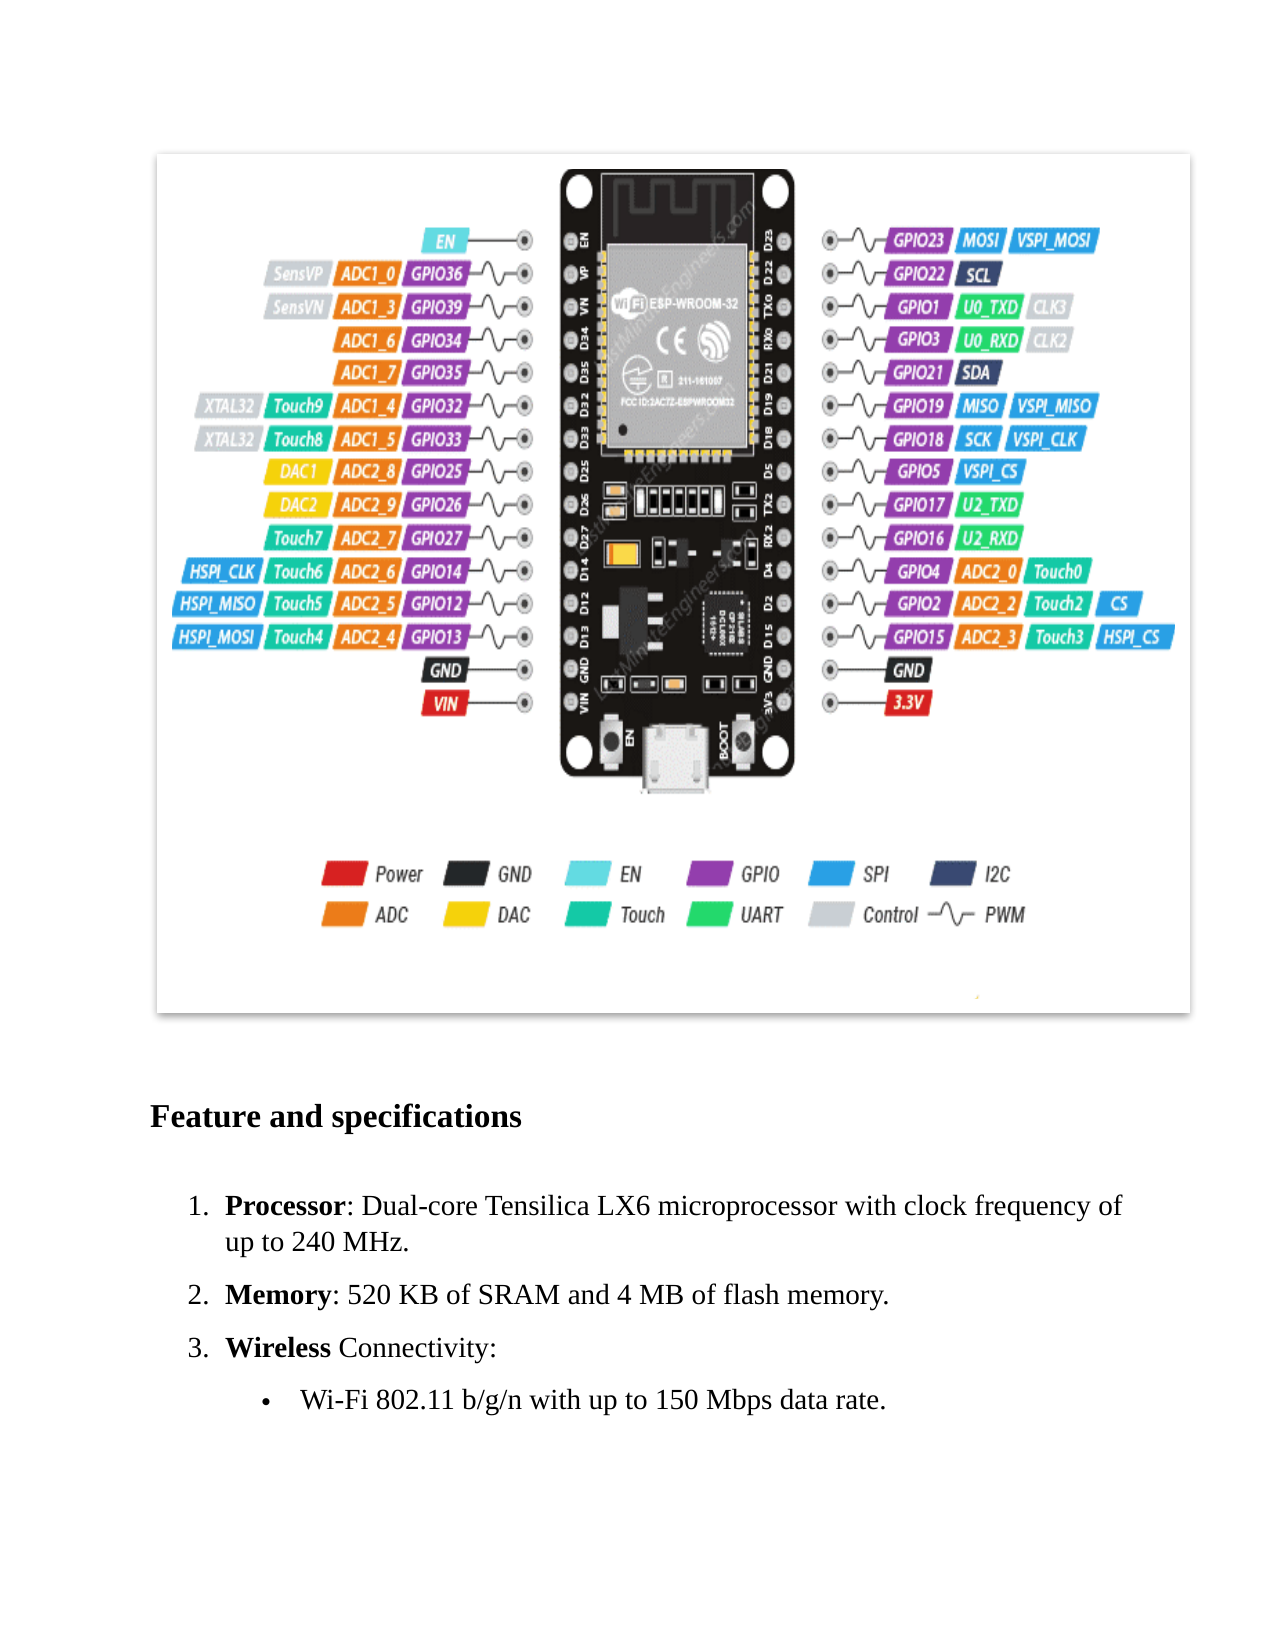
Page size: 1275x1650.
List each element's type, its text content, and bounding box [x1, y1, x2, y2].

text Feature and specifications [150, 1097, 1125, 1135]
list Processor: Dual-core Tensilica LX6 microprocessor with clock frequency of up to 240 MHz. [187, 1188, 1125, 1258]
list Wi-Fi 802.11 b/g/n with up to 150 Mbps data rate. [262, 1382, 1125, 1416]
picture [172, 169, 1175, 999]
list Memory: 520 KB of SRAM and 4 MB of flash memory. [187, 1277, 1125, 1310]
list Wireless Connectivity: [187, 1330, 1125, 1363]
